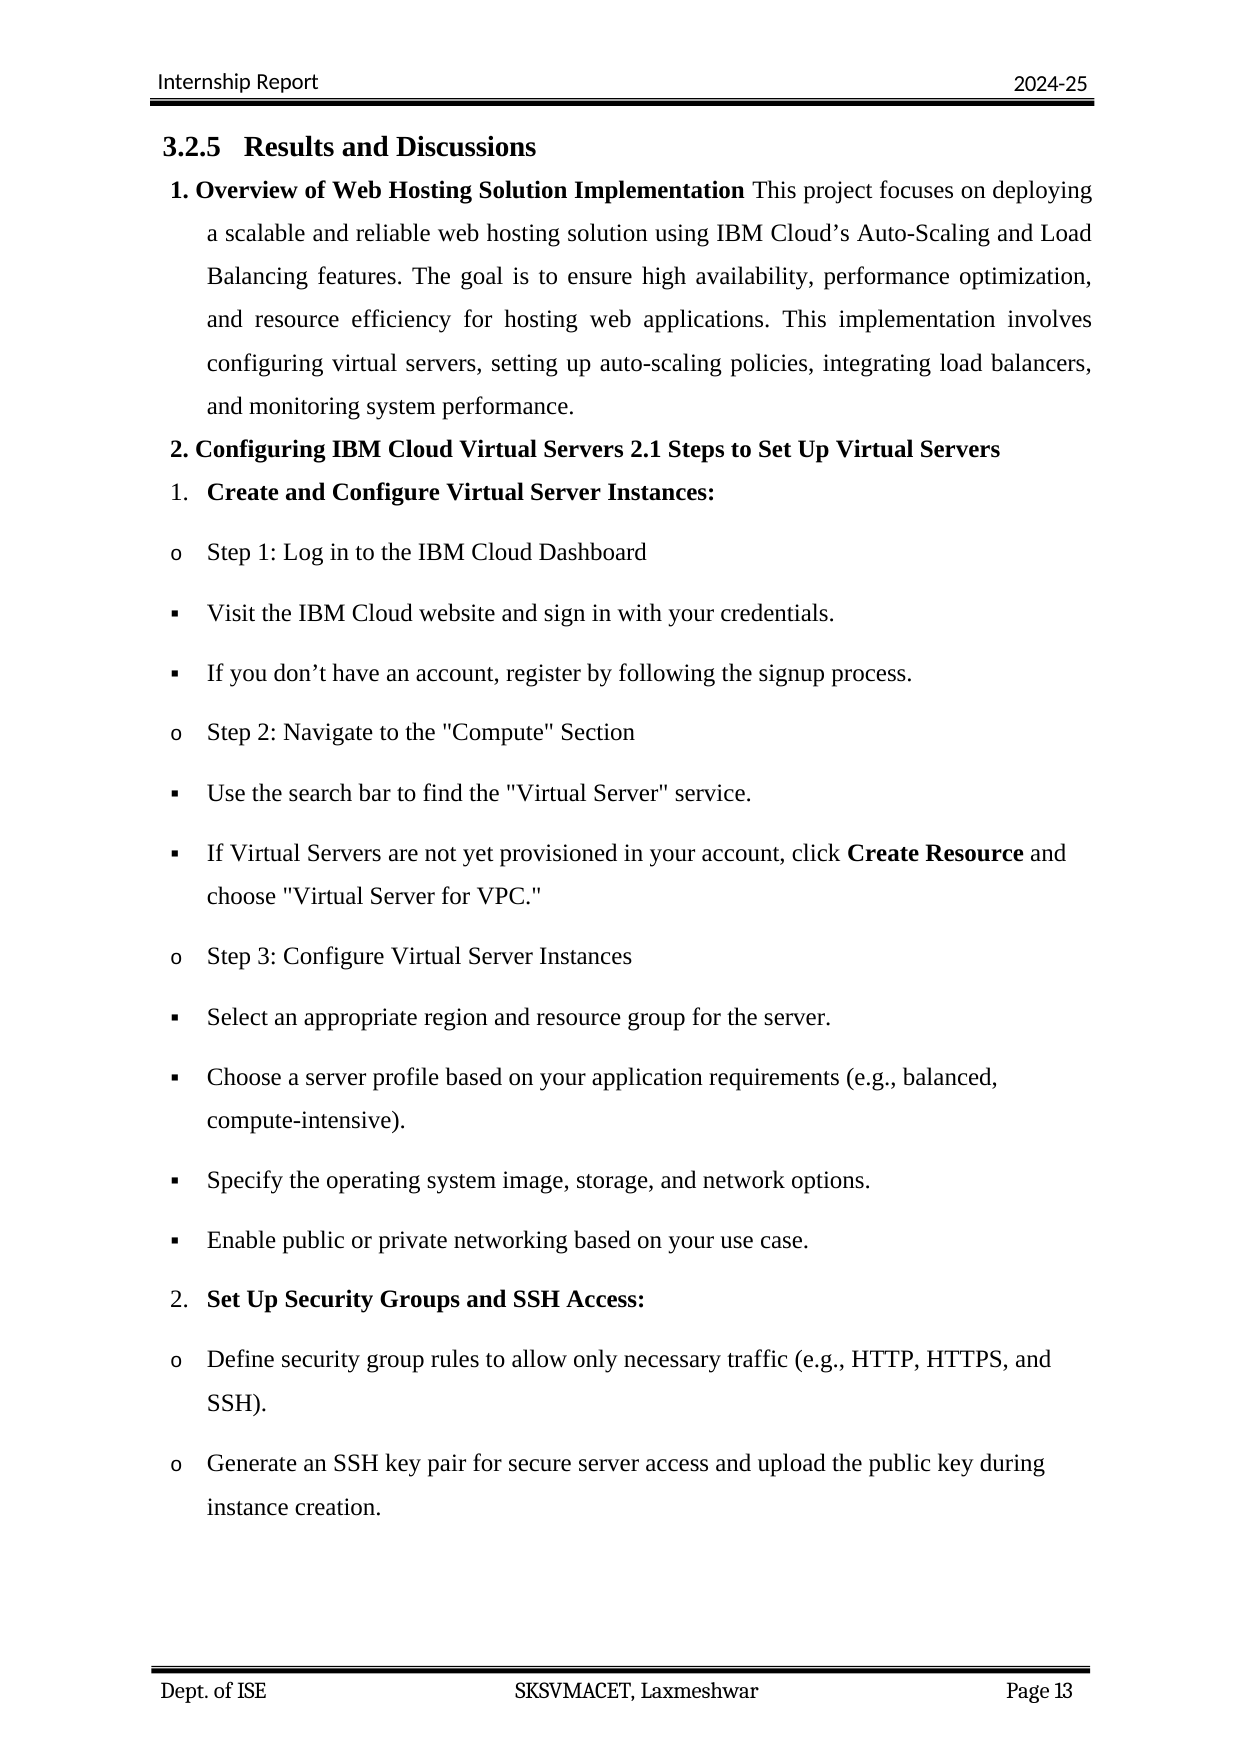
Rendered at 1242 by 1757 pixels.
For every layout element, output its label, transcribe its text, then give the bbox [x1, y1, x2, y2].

list Define security group rules to allow only necessary traffic (e.g., HTTP, HTTPS, and SSH). [170, 1344, 1093, 1417]
text 1. Overview of Web Hosting Solution Implementation This project focuses on deploying a scalable and reliable web hosting solution using IBM Cloud’s Auto-Scaling and Load Balancing features. The goal is to ensure high availability, performance optimization, and resource efficiency for hosting web applications. This implementation involves configuring virtual servers, setting up auto-scaling policies, integrating load balancers, and monitoring system performance. [170, 175, 1093, 419]
list Generate an SSH key pair for secure server access and upload the public key during instance creation. [170, 1448, 1093, 1521]
text 2. Configuring IBM Cloud Virtual Servers 2.1 Steps to Set Up Virtual Servers [170, 434, 1093, 463]
list Enable public or private networking based on your use case. [170, 1225, 1093, 1253]
list Select an appropriate region and resource group for the server. [170, 1002, 1093, 1031]
list Set Up Security Groups and SSH Access: [170, 1284, 1093, 1313]
list Create and Configure Virtual Server Instances: [170, 477, 1093, 506]
list If you don’t have an account, register by following the signup process. [170, 658, 1093, 686]
list Step 2: Navigate to the "Compute" Section [170, 717, 1093, 747]
subtitle Results and Discussions [162, 129, 1092, 163]
list Use the search bar to find the "Virtual Server" service. [170, 778, 1093, 807]
list Visit the IBM Cloud website and sign in with your credentials. [170, 598, 1093, 627]
list Step 3: Configure Virtual Server Instances [170, 941, 1093, 971]
list Choose a server profile based on your application requirements (e.g., balanced, compute-intensive). [170, 1062, 1093, 1134]
list Step 1: Log in to the IBM Cloud Dashboard [170, 537, 1093, 566]
list Specify the operating system image, storage, and network options. [170, 1165, 1093, 1194]
list If Virtual Servers are not yet provisioned in your account, click Create Resource and choose "Virtual Server for VPC." [170, 838, 1093, 910]
